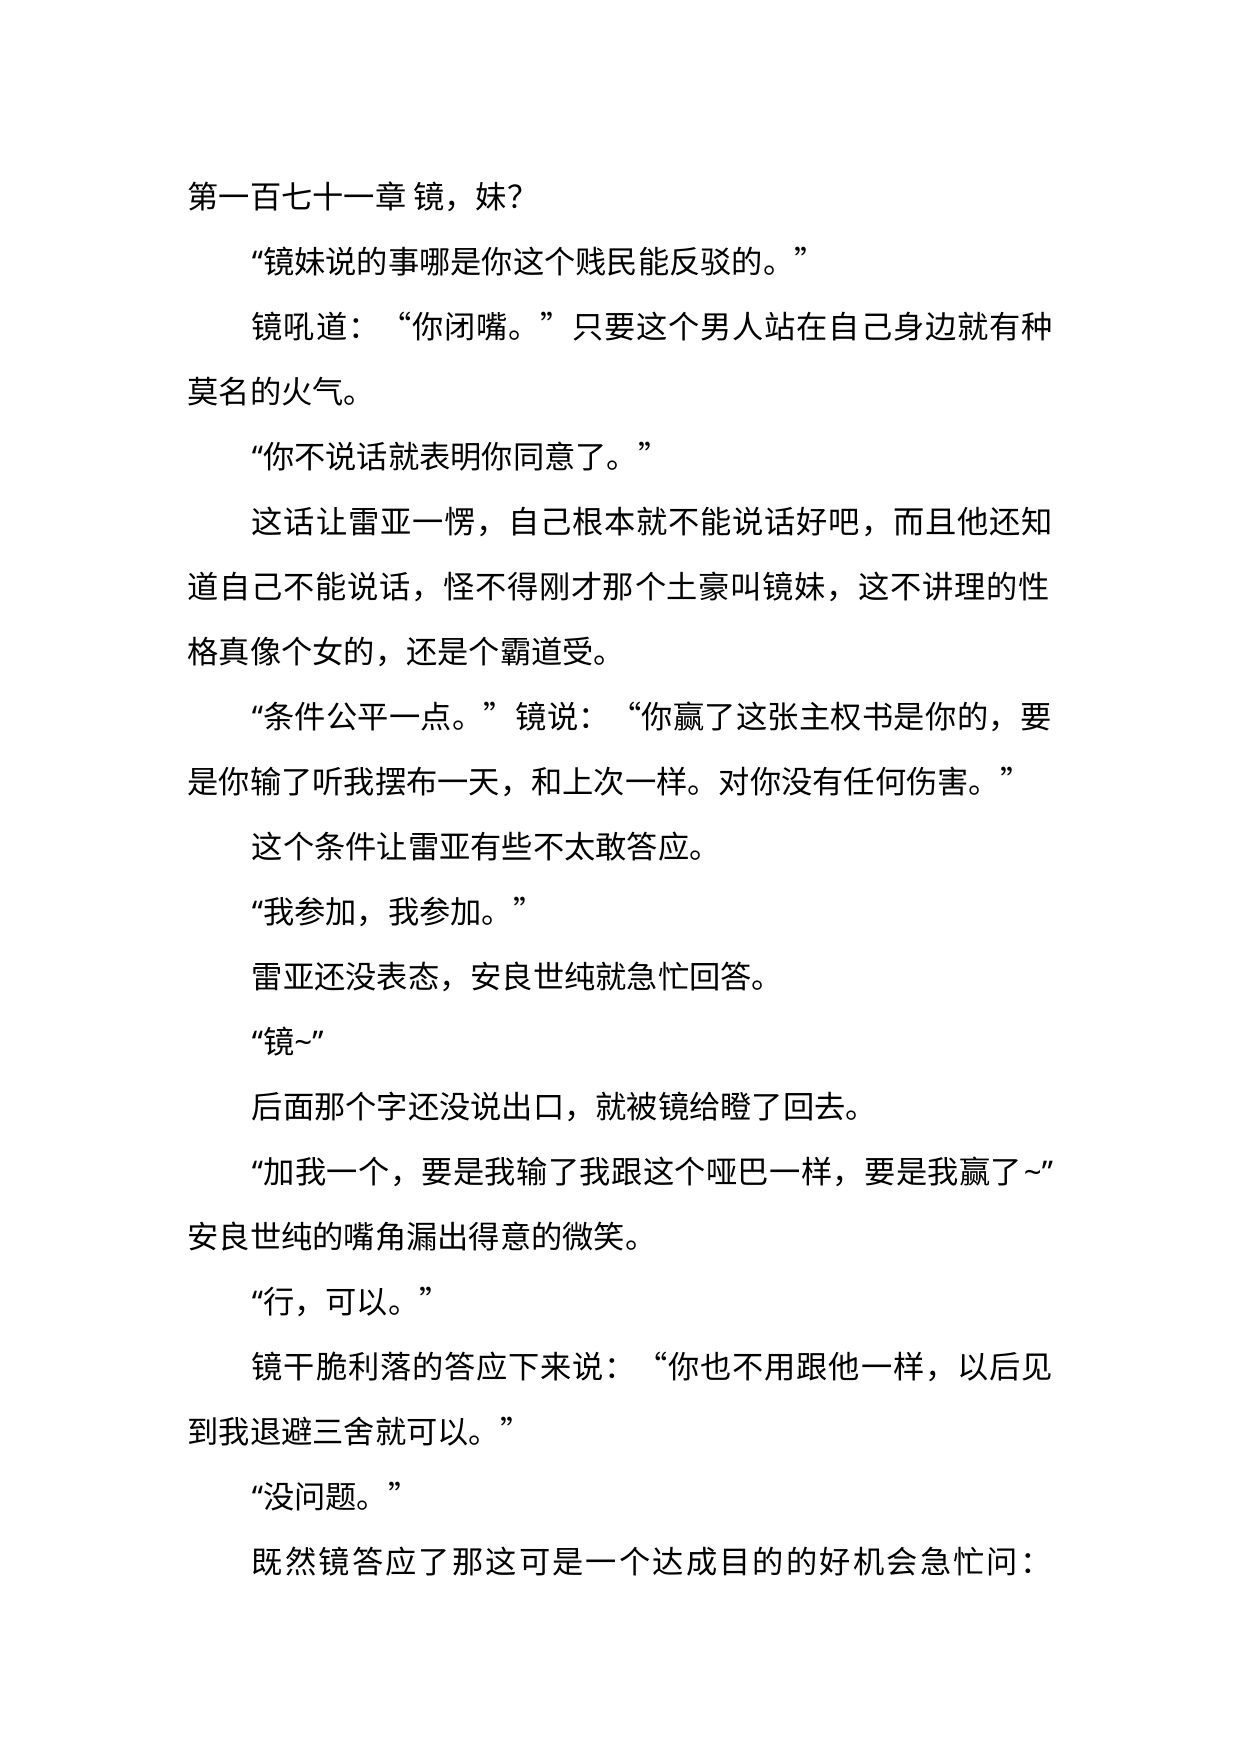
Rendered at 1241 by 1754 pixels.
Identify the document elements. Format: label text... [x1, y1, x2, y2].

text “镜~” [187, 1007, 1053, 1072]
text “我参加，我参加。” [187, 877, 1053, 942]
text “条件公平一点。”镜说：“你赢了这张主权书是你的，要是你输了听我摆布一天，和上次一样。对你没有任何伤害。” [187, 682, 1053, 812]
text “你不说话就表明你同意了。” [187, 422, 1053, 487]
text “行，可以。” [187, 1267, 1053, 1332]
text “没问题。” [187, 1462, 1053, 1527]
text “加我一个，要是我输了我跟这个哑巴一样，要是我赢了~”安良世纯的嘴角漏出得意的微笑。 [187, 1137, 1053, 1267]
text 雷亚还没表态，安良世纯就急忙回答。 [187, 942, 1053, 1007]
text 镜干脆利落的答应下来说：“你也不用跟他一样，以后见到我退避三舍就可以。” [187, 1332, 1053, 1462]
text 第一百七十一章 镜，妹？ [187, 162, 1053, 227]
text 后面那个字还没说出口，就被镜给瞪了回去。 [187, 1072, 1053, 1137]
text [187, 1527, 1053, 1592]
text 这个条件让雷亚有些不太敢答应。 [187, 812, 1053, 877]
text 镜吼道：“你闭嘴。”只要这个男人站在自己身边就有种莫名的火气。 [187, 292, 1053, 422]
text “镜妹说的事哪是你这个贱民能反驳的。” [187, 227, 1053, 292]
text 这话让雷亚一愣，自己根本就不能说话好吧，而且他还知道自己不能说话，怪不得刚才那个土豪叫镜妹，这不讲理的性格真像个女的，还是个霸道受。 [187, 487, 1053, 682]
